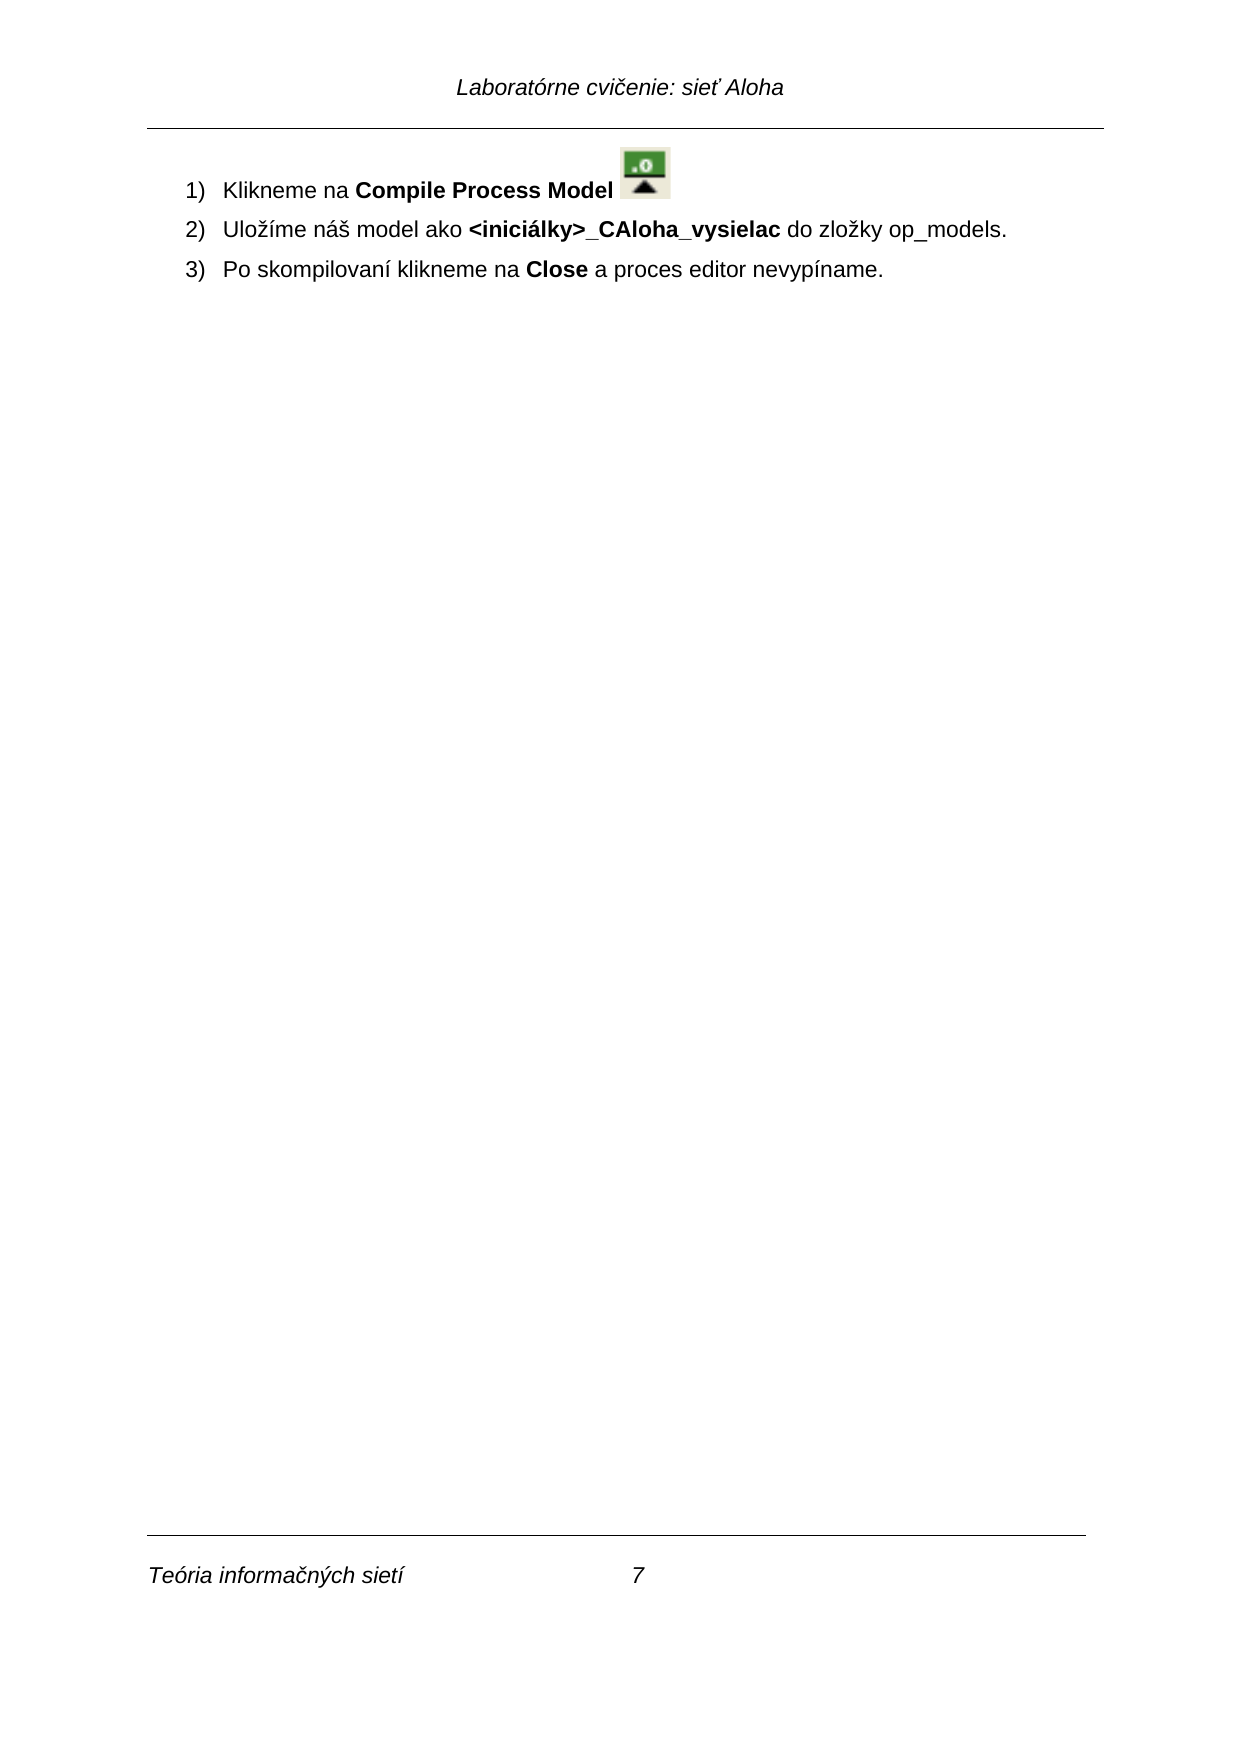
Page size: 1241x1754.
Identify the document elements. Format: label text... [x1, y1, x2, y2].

picture [620, 147, 671, 199]
list Uložíme náš model ako <iniciálky>_CAloha_vysielac do zložky op_models. [185, 216, 1093, 243]
list Po skompilovaní klikneme na Close a proces editor nevypíname. [185, 256, 1093, 282]
list Klikneme na Compile Process Model [185, 148, 1093, 203]
